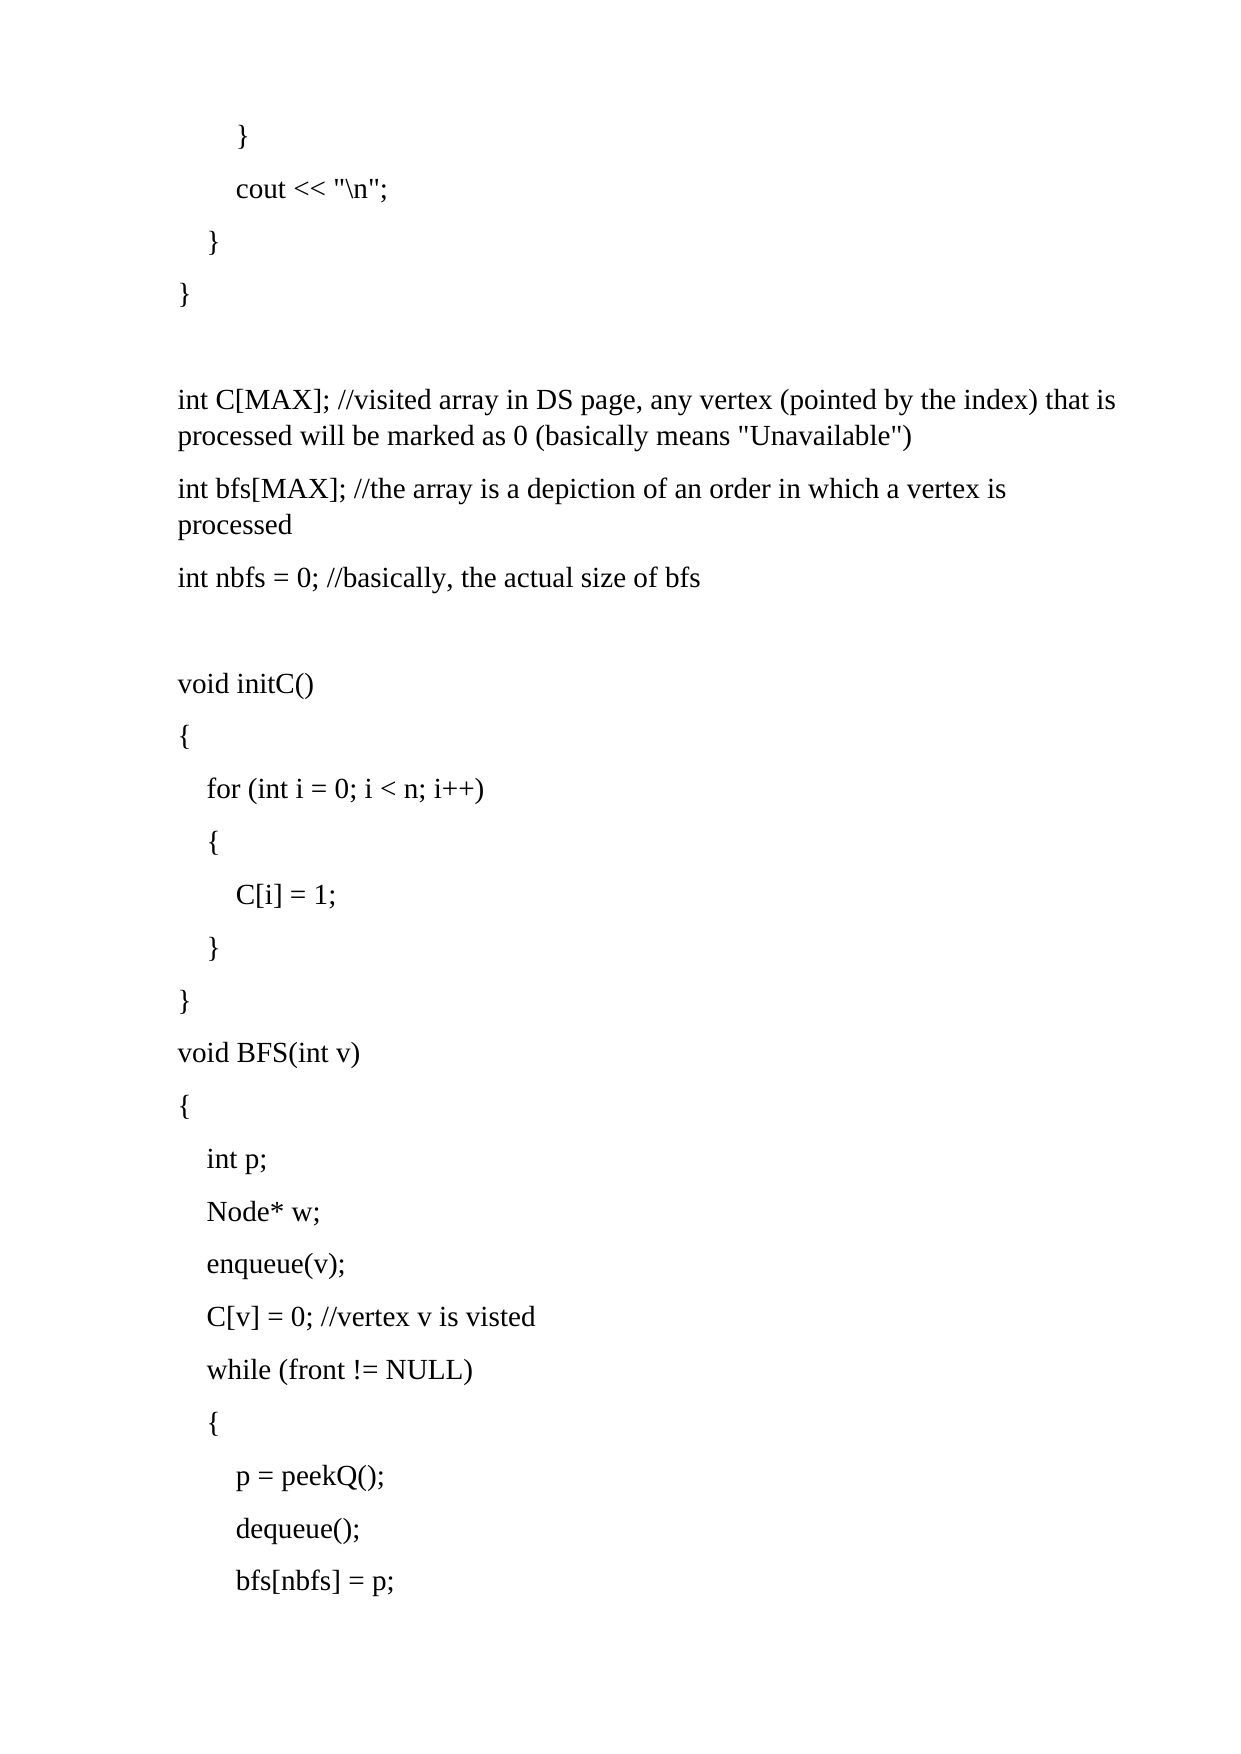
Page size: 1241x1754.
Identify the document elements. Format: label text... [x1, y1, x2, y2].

text void initC() [177, 666, 1122, 699]
text int nbfs = 0; //basically, the actual size of bfs [177, 560, 1122, 594]
text C[v] = 0; //vertex v is visted [177, 1299, 1122, 1333]
text Node* w; [177, 1194, 1122, 1227]
text } [177, 118, 1122, 152]
text } [177, 224, 1122, 257]
text for (int i = 0; i < n; i++) [177, 771, 1122, 805]
text while (front != NULL) [177, 1352, 1122, 1386]
text { [177, 1088, 1122, 1122]
text } [177, 983, 1122, 1016]
text int p; [177, 1141, 1122, 1174]
text bfs[nbfs] = p; [177, 1563, 1122, 1597]
text } [177, 930, 1122, 963]
text int bfs[MAX]; //the array is a depiction of an order in which a vertex is processed [177, 471, 1122, 541]
text cout << "\n"; [177, 171, 1122, 204]
text } [177, 277, 1122, 310]
text dequeue(); [177, 1511, 1122, 1544]
text enqueue(v); [177, 1247, 1122, 1280]
text { [177, 824, 1122, 858]
text C[i] = 1; [177, 877, 1122, 911]
text void BFS(int v) [177, 1035, 1122, 1069]
text { [177, 718, 1122, 752]
text int C[MAX]; //visited array in DS page, any vertex (pointed by the index) that is processed will be marked as 0 (basically means "Unavailable") [177, 382, 1122, 452]
text p = peekQ(); [177, 1458, 1122, 1491]
text { [177, 1405, 1122, 1439]
